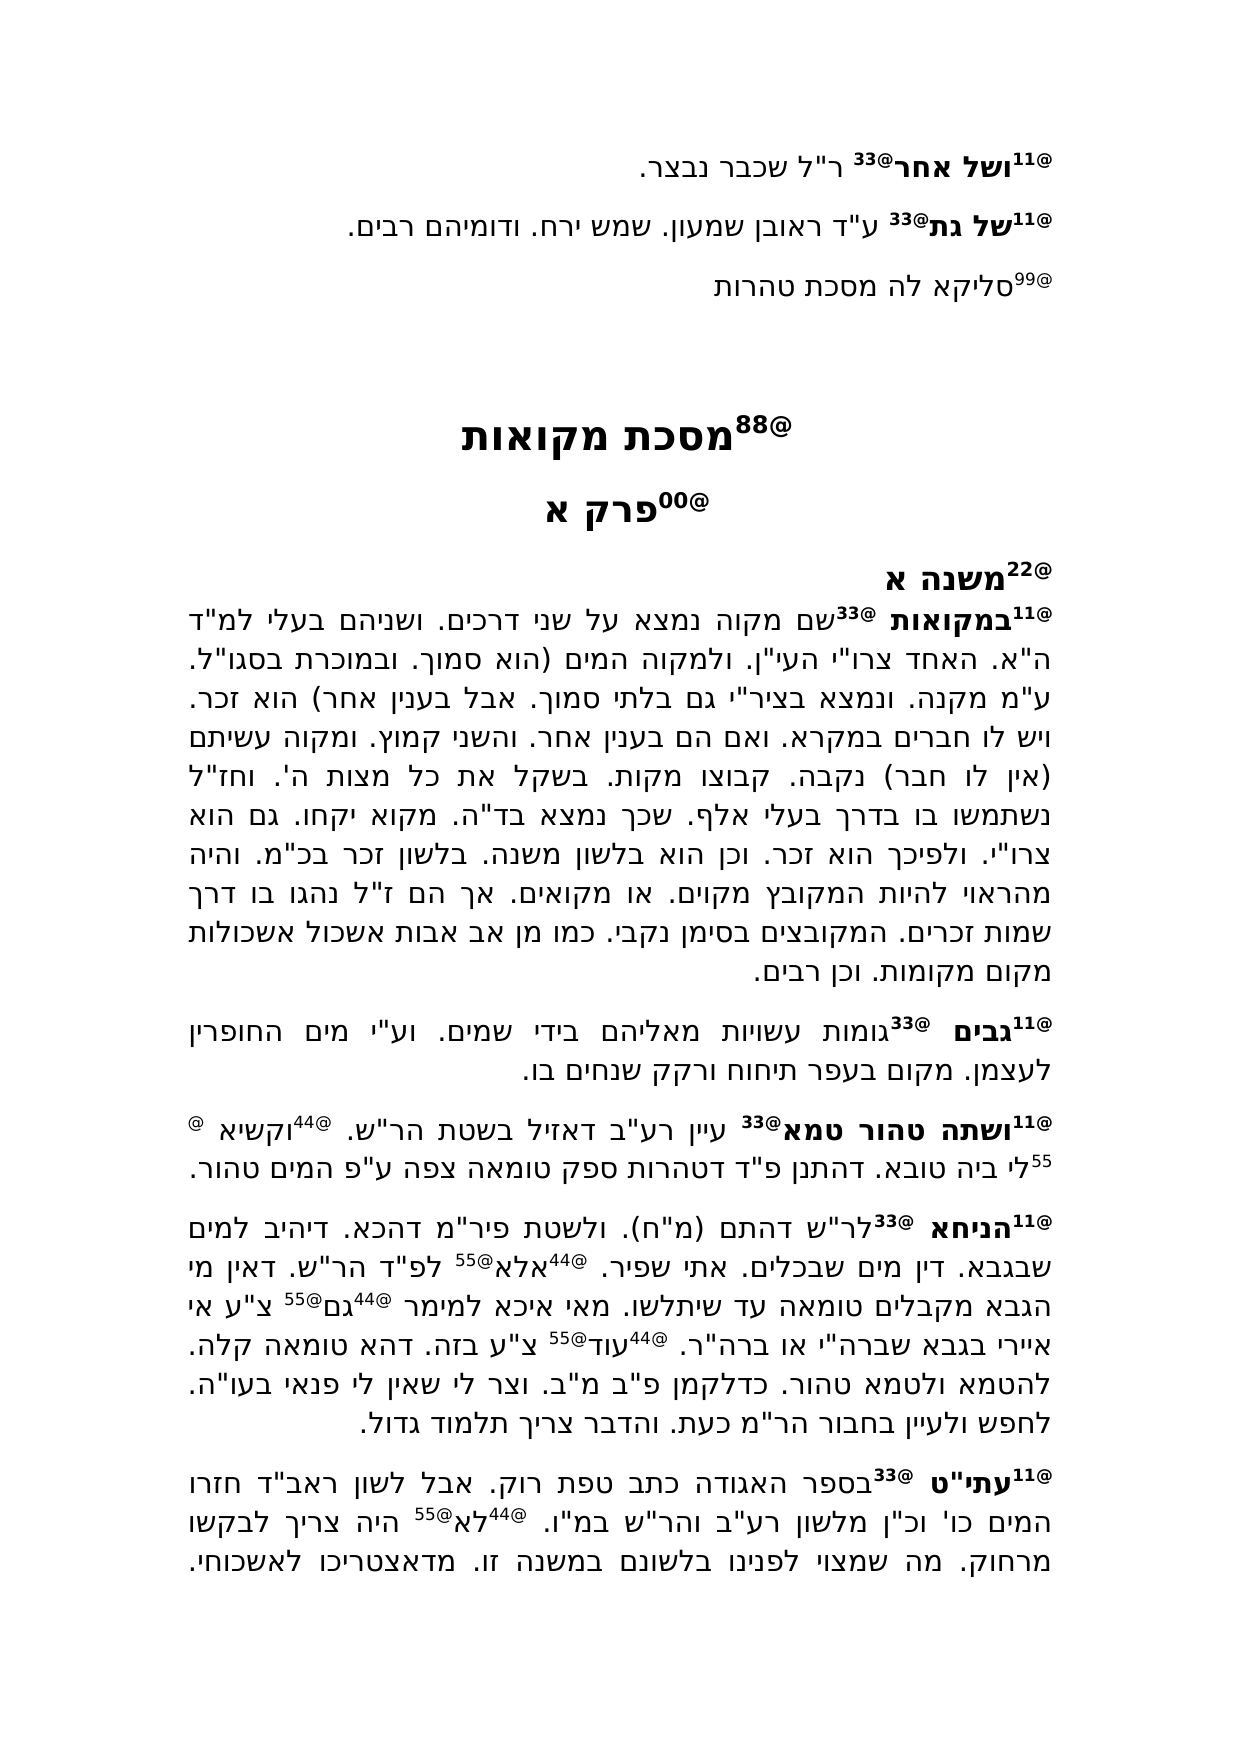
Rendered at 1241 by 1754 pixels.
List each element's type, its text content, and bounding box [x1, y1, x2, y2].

text @11של גת@33 ע"ד ראובן שמעון. שמש ירח. ודומיהם רבים. [187, 210, 1053, 244]
subtitle @00פרק א [187, 488, 1053, 532]
subtitle @22משנה א [187, 559, 1053, 598]
text @11גבים @33גומות עשויות מאליהם בידי שמים. וע"י מים החופרין לעצמן. מקום בעפר תיחוח ורקק שנחים בו. [187, 1014, 1053, 1087]
text @11ושל אחר@33 ר"ל שכבר נבצר. [187, 150, 1053, 184]
text @99סליקא לה מסכת טהרות [187, 269, 1053, 303]
text @11הניחא @33לר"ש דהתם (מ"ח). ולשטת פיר"מ דהכא. דיהיב למים שבגבא. דין מים שבכלים. אתי שפיר. @44אלא@55 לפ"ד הר"ש. דאין מי הגבא מקבלים טומאה עד שיתלשו. מאי איכא למימר @44גם@55 צ"ע אי איירי בגבא שברה"י או ברה"ר. @44עוד@55 צ"ע בזה. דהא טומאה קלה. להטמא ולטמא טהור. כדלקמן פ"ב מ"ב. וצר לי שאין לי פנאי בעו"ה. לחפש ולעיין בחבור הר"מ כעת. והדבר צריך תלמוד גדול. [187, 1212, 1053, 1440]
subtitle @88מסכת מקואות [187, 412, 1053, 460]
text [187, 1466, 1053, 1578]
text @11ושתה טהור טמא@33 עיין רע"ב דאזיל בשטת הר"ש. @44וקשיא @55לי ביה טובא. דהתנן פ"ד דטהרות ספק טומאה צפה ע"פ המים טהור. [187, 1113, 1053, 1186]
text @11במקואות @33שם מקוה נמצא על שני דרכים. ושניהם בעלי למ"ד ה"א. האחד צרו"י העי"ן. ולמקוה המים (הוא סמוך. ובמוכרת בסגו"ל. ע"מ מקנה. ונמצא בציר"י גם בלתי סמוך. אבל בענין אחר) הוא זכר. ויש לו חברים במקרא. ואם הם בענין אחר. והשני קמוץ. ומקוה עשיתם (אין לו חבר) נקבה. קבוצו מקות. בשקל את כל מצות ה'. וחז"ל נשתמשו בו בדרך בעלי אלף. שכך נמצא בד"ה. מקוא יקחו. גם הוא צרו"י. ולפיכך הוא זכר. וכן הוא בלשון משנה. בלשון זכר בכ"מ. והיה מהראוי להיות המקובץ מקוים. או מקואים. אך הם ז"ל נהגו בו דרך שמות זכרים. המקובצים בסימן נקבי. כמו מן אב אבות אשכול אשכולות מקום מקומות. וכן רבים. [187, 604, 1053, 988]
